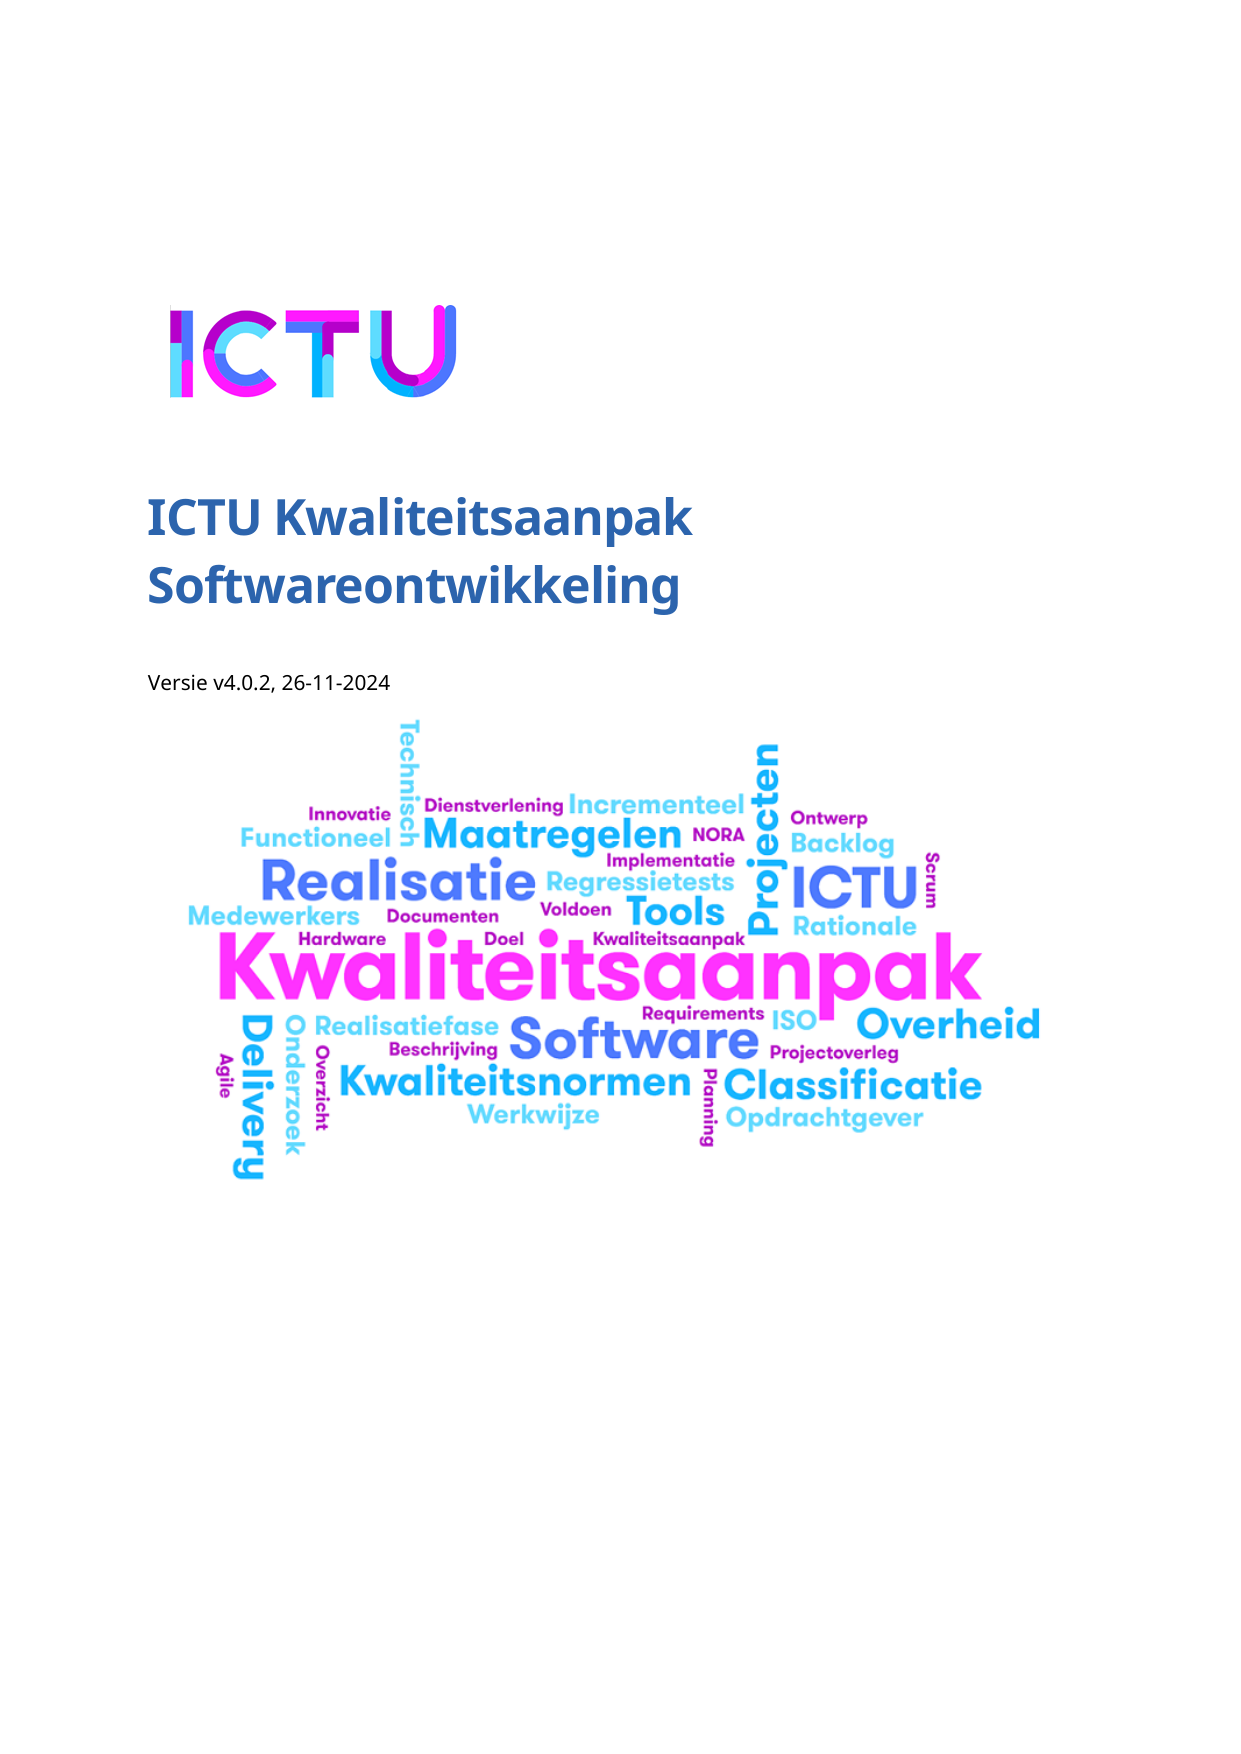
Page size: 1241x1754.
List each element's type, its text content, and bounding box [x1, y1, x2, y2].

picture [166, 715, 1053, 1190]
text Versie v4.0.2, 26-11-2024 [148, 668, 1092, 696]
picture [166, 301, 462, 405]
title ICTU Kwaliteitsaanpak Softwareontwikkeling [148, 481, 1092, 618]
